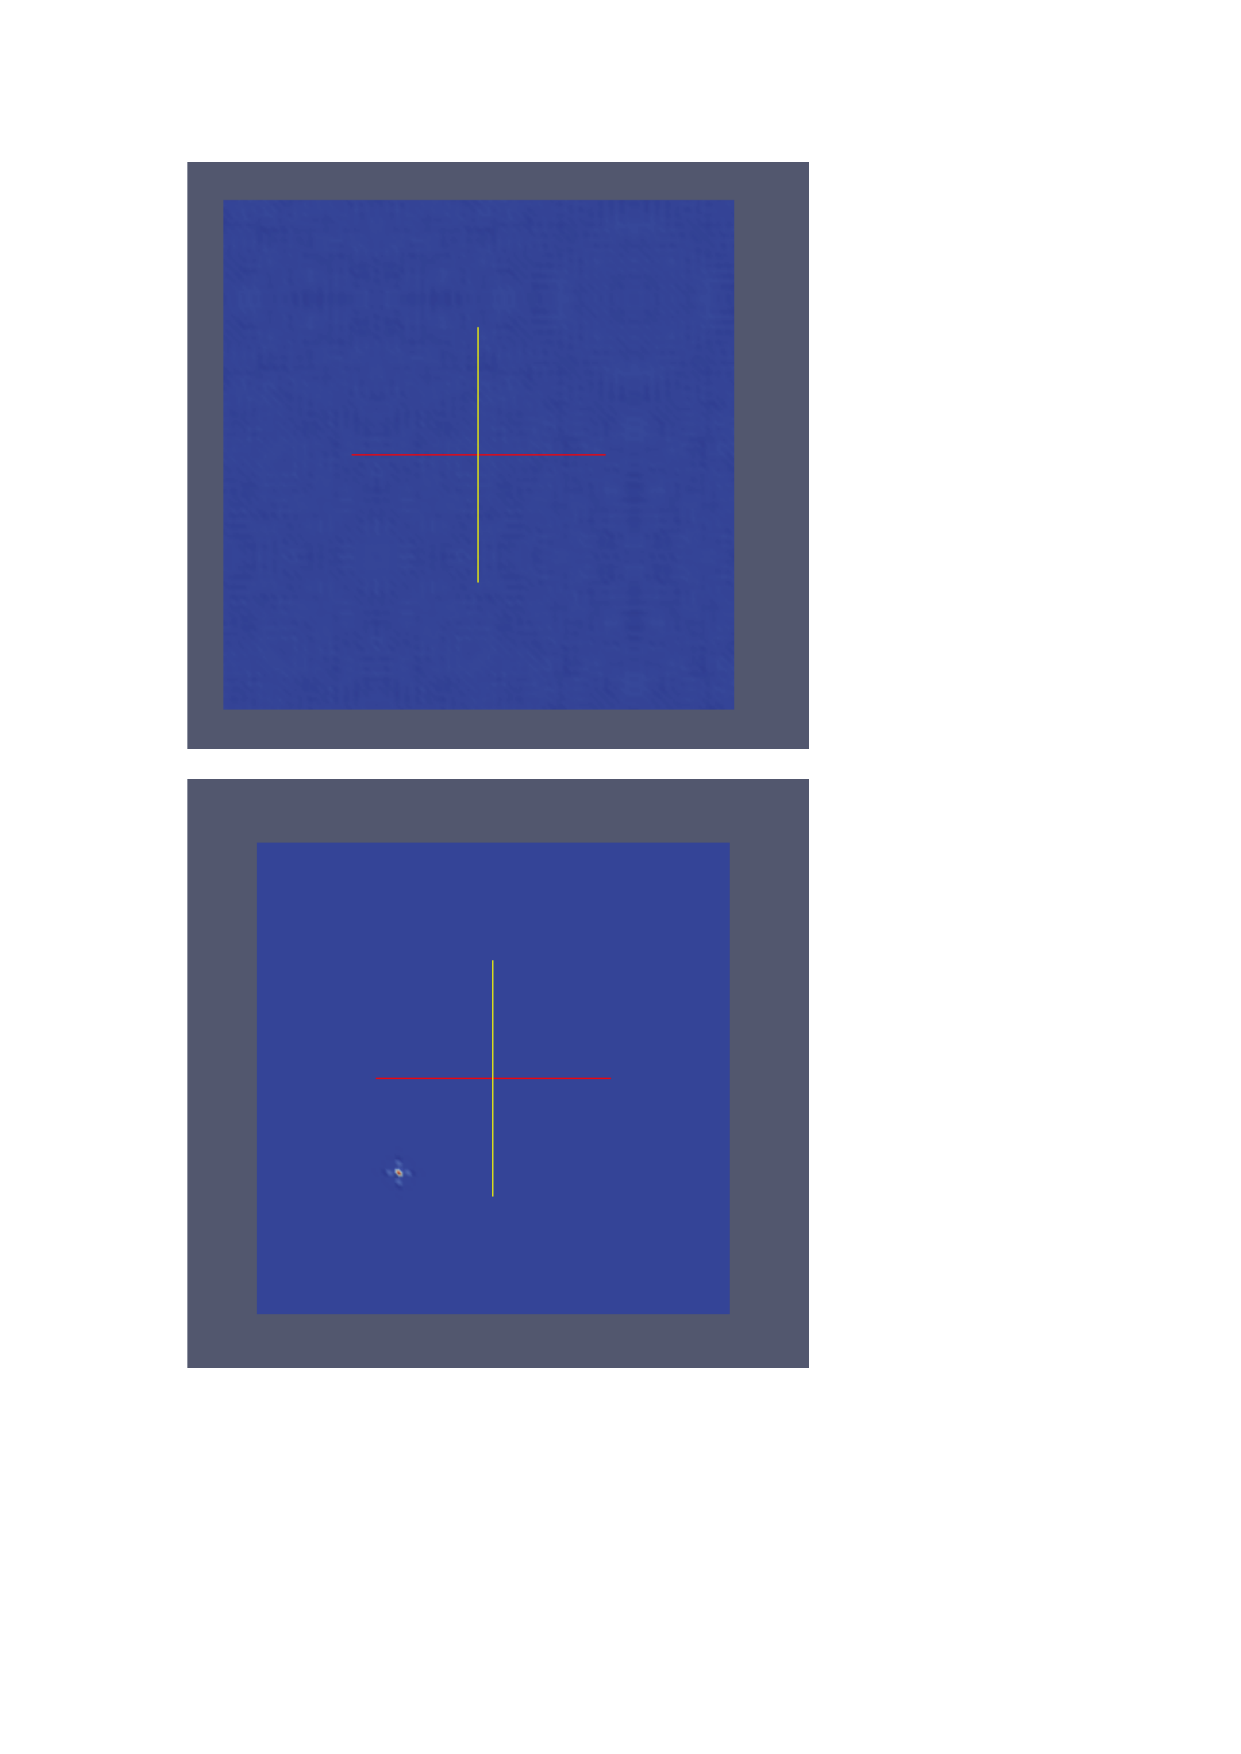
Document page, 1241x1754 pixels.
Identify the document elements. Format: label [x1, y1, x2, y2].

picture [187, 779, 809, 1368]
picture [187, 162, 809, 749]
